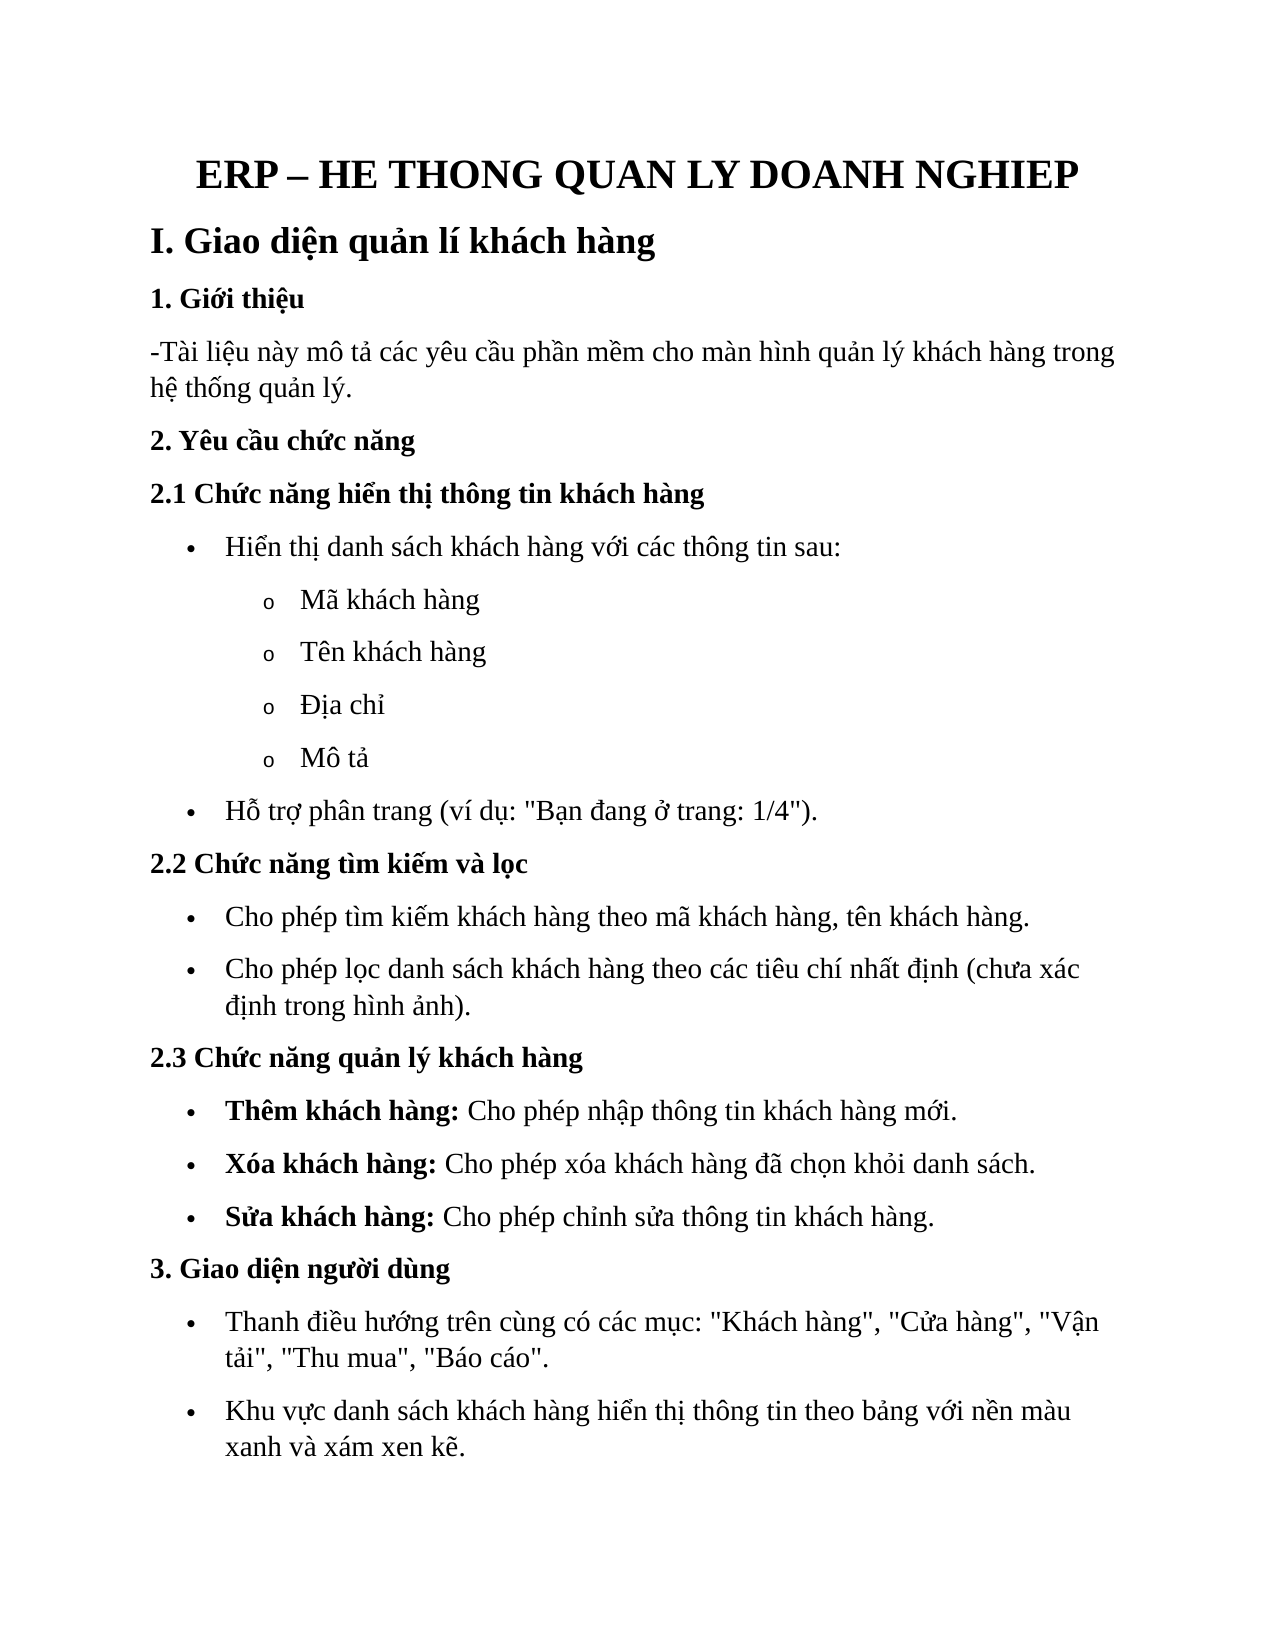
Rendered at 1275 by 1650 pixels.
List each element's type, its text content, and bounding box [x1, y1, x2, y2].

text 2.2 Chức năng tìm kiếm và lọc [150, 846, 1125, 879]
text 3. Giao diện người dùng [150, 1252, 1125, 1285]
list Sửa khách hàng: Cho phép chỉnh sửa thông tin khách hàng. [187, 1199, 1125, 1232]
list Hiển thị danh sách khách hàng với các thông tin sau: [187, 529, 1125, 562]
list Xóa khách hàng: Cho phép xóa khách hàng đã chọn khỏi danh sách. [187, 1146, 1125, 1179]
list Tên khách hàng [262, 634, 1125, 668]
text 2.3 Chức năng quản lý khách hàng [150, 1040, 1125, 1074]
list Cho phép tìm kiếm khách hàng theo mã khách hàng, tên khách hàng. [187, 899, 1125, 932]
text 2. Yêu cầu chức năng [150, 423, 1125, 457]
text ERP – HE THONG QUAN LY DOANH NGHIEP [150, 150, 1125, 198]
list Địa chỉ [262, 687, 1125, 721]
list Khu vực danh sách khách hàng hiển thị thông tin theo bảng với nền màu xanh và xám xen kẽ. [187, 1393, 1125, 1463]
list Hỗ trợ phân trang (ví dụ: "Bạn đang ở trang: 1/4"). [187, 793, 1125, 827]
text I. Giao diện quản lí khách hàng [150, 218, 1125, 261]
text 1. Giới thiệu [150, 282, 1125, 315]
list Thêm khách hàng: Cho phép nhập thông tin khách hàng mới. [187, 1093, 1125, 1127]
list Cho phép lọc danh sách khách hàng theo các tiêu chí nhất định (chưa xác định trong hình ảnh). [187, 951, 1125, 1021]
text 2.1 Chức năng hiển thị thông tin khách hàng [150, 476, 1125, 510]
list Thanh điều hướng trên cùng có các mục: "Khách hàng", "Cửa hàng", "Vận tải", "Thu mua", "Báo cáo". [187, 1304, 1125, 1374]
list Mô tả [262, 740, 1125, 774]
list Mã khách hàng [262, 582, 1125, 615]
text -Tài liệu này mô tả các yêu cầu phần mềm cho màn hình quản lý khách hàng trong hệ thống quản lý. [150, 334, 1125, 404]
